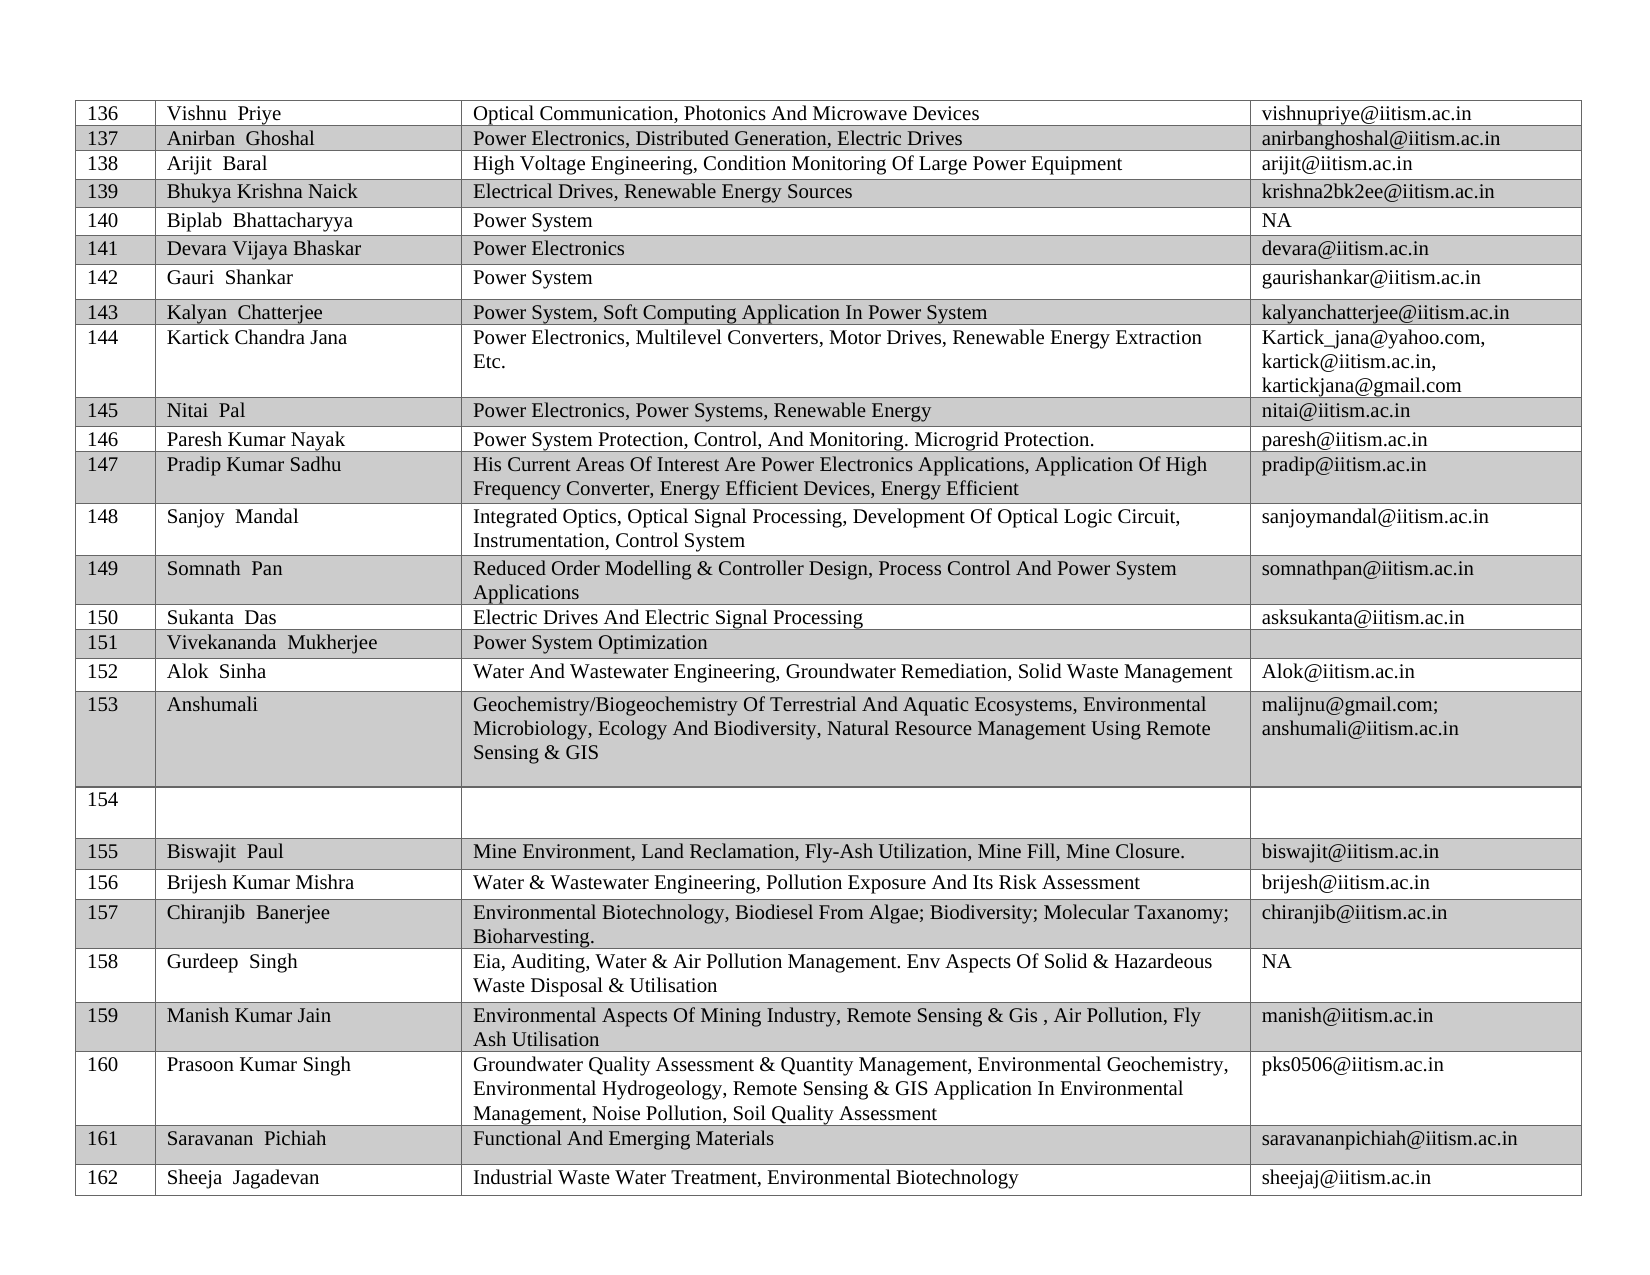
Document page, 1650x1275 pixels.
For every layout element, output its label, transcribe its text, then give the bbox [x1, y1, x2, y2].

table_cell 150 [76, 605, 155, 629]
table_cell pradip@iitism.ac.in [1251, 452, 1581, 503]
table_cell Bhukya Krishna Naick [156, 180, 461, 207]
table_cell 162 [76, 1165, 155, 1195]
table_cell Brijesh Kumar Mishra [156, 870, 461, 898]
table_cell 153 [76, 692, 155, 786]
table_cell Saravanan Pichiah [156, 1126, 461, 1164]
table_cell 159 [76, 1003, 155, 1051]
table_cell [1251, 788, 1581, 838]
table_cell Nitai Pal [156, 398, 461, 426]
table_cell Power System [462, 208, 1250, 234]
table_cell Alok Sinha [156, 659, 461, 691]
table_cell 143 [76, 300, 155, 324]
table_cell Power Electronics [462, 236, 1250, 264]
table_cell Power Electronics, Multilevel Converters, Motor Drives, Renewable Energy Extraction Etc. [462, 325, 1250, 397]
table_cell Kartick_jana@yahoo.com, kartick@iitism.ac.in, kartickjana@gmail.com [1251, 325, 1581, 397]
table_cell chiranjib@iitism.ac.in [1251, 900, 1581, 948]
table_cell brijesh@iitism.ac.in [1251, 870, 1581, 898]
table_cell asksukanta@iitism.ac.in [1251, 605, 1581, 629]
table_cell 152 [76, 659, 155, 691]
table_cell Biplab Bhattacharyya [156, 208, 461, 234]
table_cell Alok@iitism.ac.in [1251, 659, 1581, 691]
table_cell sanjoymandal@iitism.ac.in [1251, 504, 1581, 555]
table_cell kalyanchatterjee@iitism.ac.in [1251, 300, 1581, 324]
table_cell 136 [76, 101, 155, 125]
table_cell Power System Protection, Control, And Monitoring. Microgrid Protection. [462, 427, 1250, 451]
table_cell Power Electronics, Distributed Generation, Electric Drives [462, 126, 1250, 150]
table_cell somnathpan@iitism.ac.in [1251, 556, 1581, 604]
table_cell Integrated Optics, Optical Signal Processing, Development Of Optical Logic Circuit, Instrumentation, Control System [462, 504, 1250, 555]
table_cell Sanjoy Mandal [156, 504, 461, 555]
table_cell Gauri Shankar [156, 265, 461, 298]
table_cell Biswajit Paul [156, 839, 461, 869]
table_cell [1251, 630, 1581, 658]
table_cell Power System Optimization [462, 630, 1250, 658]
table_cell Industrial Waste Water Treatment, Environmental Biotechnology [462, 1165, 1250, 1195]
table_cell 161 [76, 1126, 155, 1164]
table_cell 147 [76, 452, 155, 503]
table_cell [462, 788, 1250, 838]
table_cell Water & Wastewater Engineering, Pollution Exposure And Its Risk Assessment [462, 870, 1250, 898]
table_cell Environmental Aspects Of Mining Industry, Remote Sensing & Gis , Air Pollution, Fly Ash Utilisation [462, 1003, 1250, 1051]
table_cell arijit@iitism.ac.in [1251, 151, 1581, 178]
table_cell Reduced Order Modelling & Controller Design, Process Control And Power System Applications [462, 556, 1250, 604]
table_cell 156 [76, 870, 155, 898]
table_cell 154 [76, 788, 155, 838]
table_cell Paresh Kumar Nayak [156, 427, 461, 451]
table_cell 140 [76, 208, 155, 234]
table_cell paresh@iitism.ac.in [1251, 427, 1581, 451]
table_cell malijnu@gmail.com; anshumali@iitism.ac.in [1251, 692, 1581, 786]
table_cell Prasoon Kumar Singh [156, 1052, 461, 1124]
table_cell Chiranjib Banerjee [156, 900, 461, 948]
table_cell Anirban Ghoshal [156, 126, 461, 150]
table_cell 155 [76, 839, 155, 869]
table_cell 149 [76, 556, 155, 604]
table_cell pks0506@iitism.ac.in [1251, 1052, 1581, 1124]
table_cell sheejaj@iitism.ac.in [1251, 1165, 1581, 1195]
table_cell Optical Communication, Photonics And Microwave Devices [462, 101, 1250, 125]
table_cell Eia, Auditing, Water & Air Pollution Management. Env Aspects Of Solid & Hazardeous Waste Disposal & Utilisation [462, 949, 1250, 1002]
table_cell devara@iitism.ac.in [1251, 236, 1581, 264]
table_cell 145 [76, 398, 155, 426]
table_cell vishnupriye@iitism.ac.in [1251, 101, 1581, 125]
table_cell Arijit Baral [156, 151, 461, 178]
table_cell Power Electronics, Power Systems, Renewable Energy [462, 398, 1250, 426]
table_cell Devara Vijaya Bhaskar [156, 236, 461, 264]
table_cell Geochemistry/Biogeochemistry Of Terrestrial And Aquatic Ecosystems, Environmental Microbiology, Ecology And Biodiversity, Natural Resource Management Using Remote Sensing & GIS [462, 692, 1250, 786]
table_cell Functional And Emerging Materials [462, 1126, 1250, 1164]
table_cell gaurishankar@iitism.ac.in [1251, 265, 1581, 298]
table_cell Gurdeep Singh [156, 949, 461, 1002]
table_cell 151 [76, 630, 155, 658]
table_cell NA [1251, 949, 1581, 1002]
table_cell Manish Kumar Jain [156, 1003, 461, 1051]
table_cell Pradip Kumar Sadhu [156, 452, 461, 503]
table_cell biswajit@iitism.ac.in [1251, 839, 1581, 869]
table_cell Vivekananda Mukherjee [156, 630, 461, 658]
table_cell krishna2bk2ee@iitism.ac.in [1251, 180, 1581, 207]
table_cell saravananpichiah@iitism.ac.in [1251, 1126, 1581, 1164]
table_cell 141 [76, 236, 155, 264]
table_cell Vishnu Priye [156, 101, 461, 125]
table_cell Sheeja Jagadevan [156, 1165, 461, 1195]
table_cell Somnath Pan [156, 556, 461, 604]
table_cell Power System [462, 265, 1250, 298]
table_cell 157 [76, 900, 155, 948]
table_cell His Current Areas Of Interest Are Power Electronics Applications, Application Of High Frequency Converter, Energy Efficient Devices, Energy Efficient [462, 452, 1250, 503]
table_cell manish@iitism.ac.in [1251, 1003, 1581, 1051]
table_cell 160 [76, 1052, 155, 1124]
table_cell 142 [76, 265, 155, 298]
table_cell Environmental Biotechnology, Biodiesel From Algae; Biodiversity; Molecular Taxanomy; Bioharvesting. [462, 900, 1250, 948]
table_cell 158 [76, 949, 155, 1002]
table_cell Anshumali [156, 692, 461, 786]
table_cell Kalyan Chatterjee [156, 300, 461, 324]
table_cell nitai@iitism.ac.in [1251, 398, 1581, 426]
table_cell NA [1251, 208, 1581, 234]
table_cell Power System, Soft Computing Application In Power System [462, 300, 1250, 324]
table_cell Sukanta Das [156, 605, 461, 629]
table_cell Groundwater Quality Assessment & Quantity Management, Environmental Geochemistry, Environmental Hydrogeology, Remote Sensing & GIS Application In Environmental Management, Noise Pollution, Soil Quality Assessment [462, 1052, 1250, 1124]
table_cell 139 [76, 180, 155, 207]
table_cell High Voltage Engineering, Condition Monitoring Of Large Power Equipment [462, 151, 1250, 178]
table_cell Electric Drives And Electric Signal Processing [462, 605, 1250, 629]
table_cell 144 [76, 325, 155, 397]
table_cell 137 [76, 126, 155, 150]
table_cell 138 [76, 151, 155, 178]
table_cell Water And Wastewater Engineering, Groundwater Remediation, Solid Waste Management [462, 659, 1250, 691]
table_cell [156, 788, 461, 838]
table_cell Kartick Chandra Jana [156, 325, 461, 397]
table_cell 146 [76, 427, 155, 451]
table_cell 148 [76, 504, 155, 555]
table_cell Mine Environment, Land Reclamation, Fly-Ash Utilization, Mine Fill, Mine Closure. [462, 839, 1250, 869]
table_cell Electrical Drives, Renewable Energy Sources [462, 180, 1250, 207]
table_cell anirbanghoshal@iitism.ac.in [1251, 126, 1581, 150]
